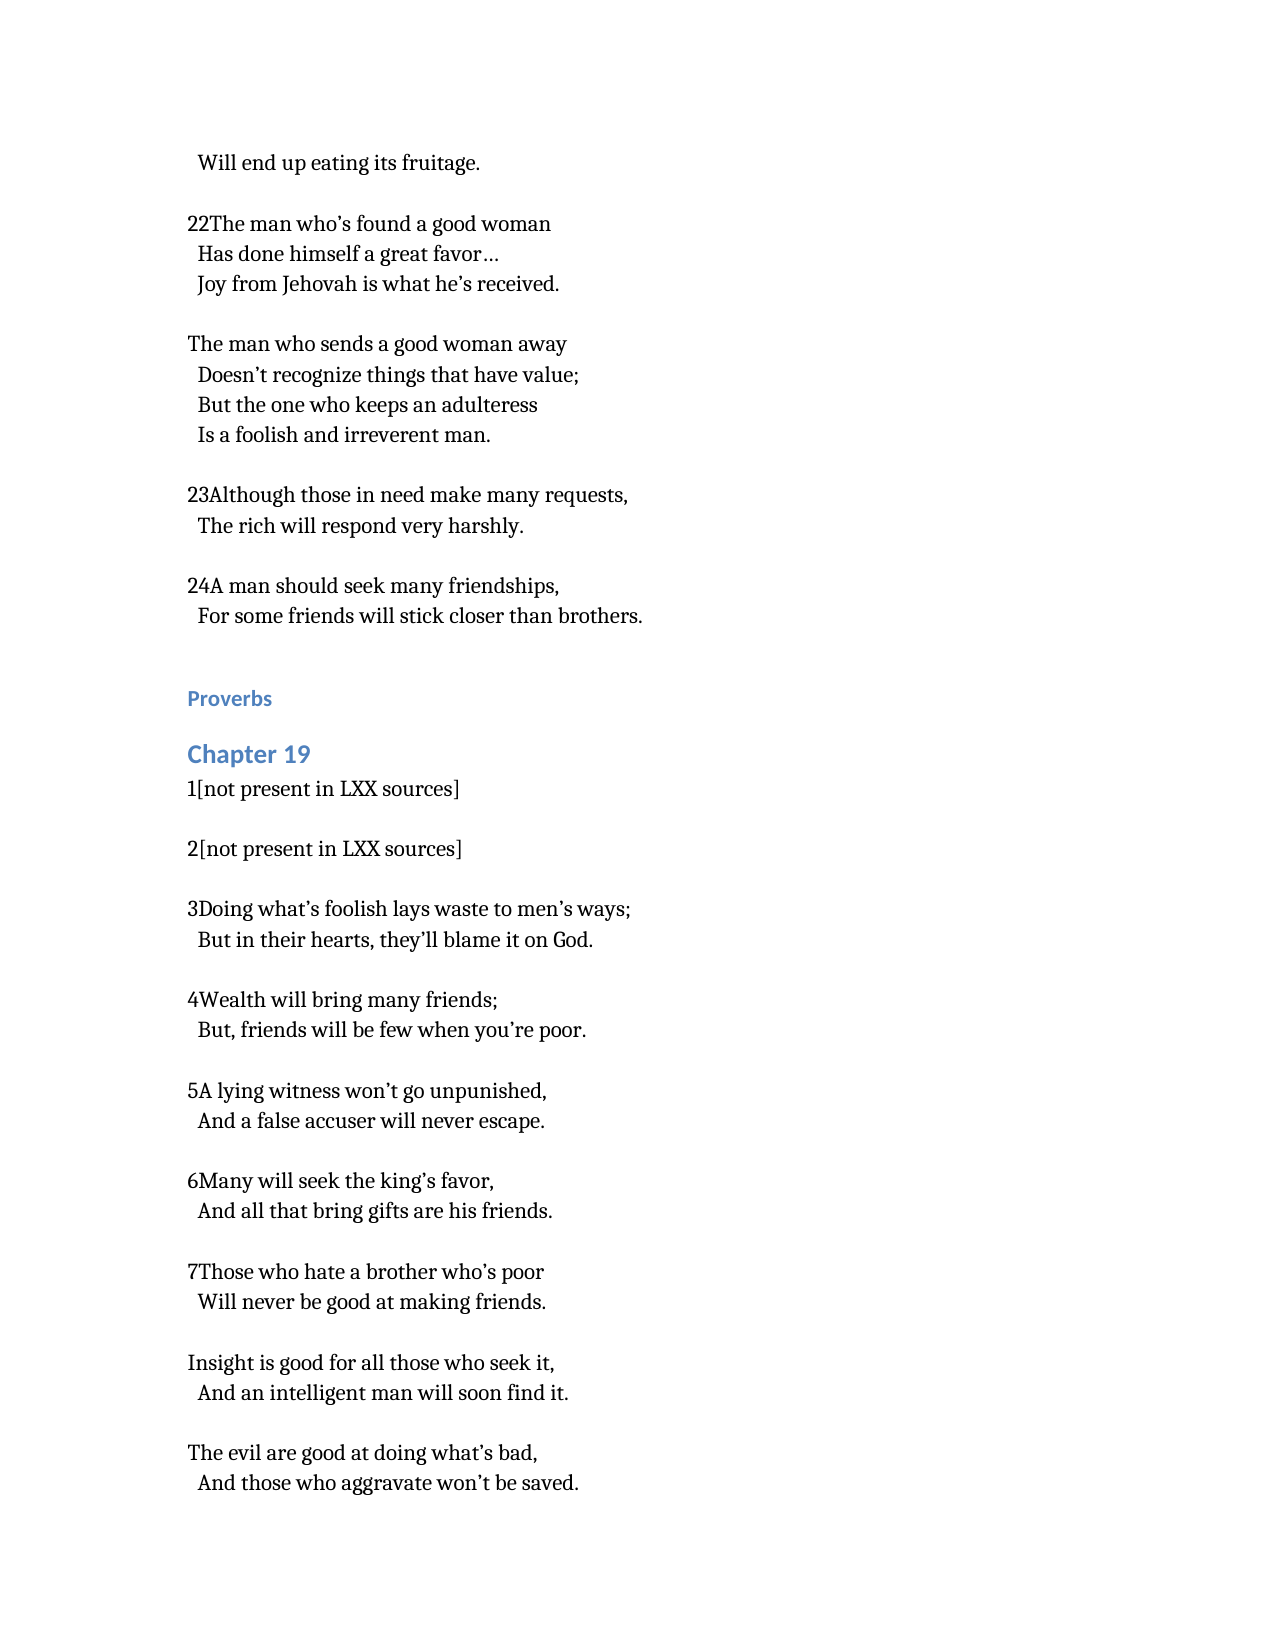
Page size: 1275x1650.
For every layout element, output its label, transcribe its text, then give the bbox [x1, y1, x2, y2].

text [187, 150, 1087, 660]
subtitle Chapter 19 [187, 737, 1087, 770]
subtitle Proverbs [187, 684, 1087, 712]
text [187, 775, 1087, 1496]
